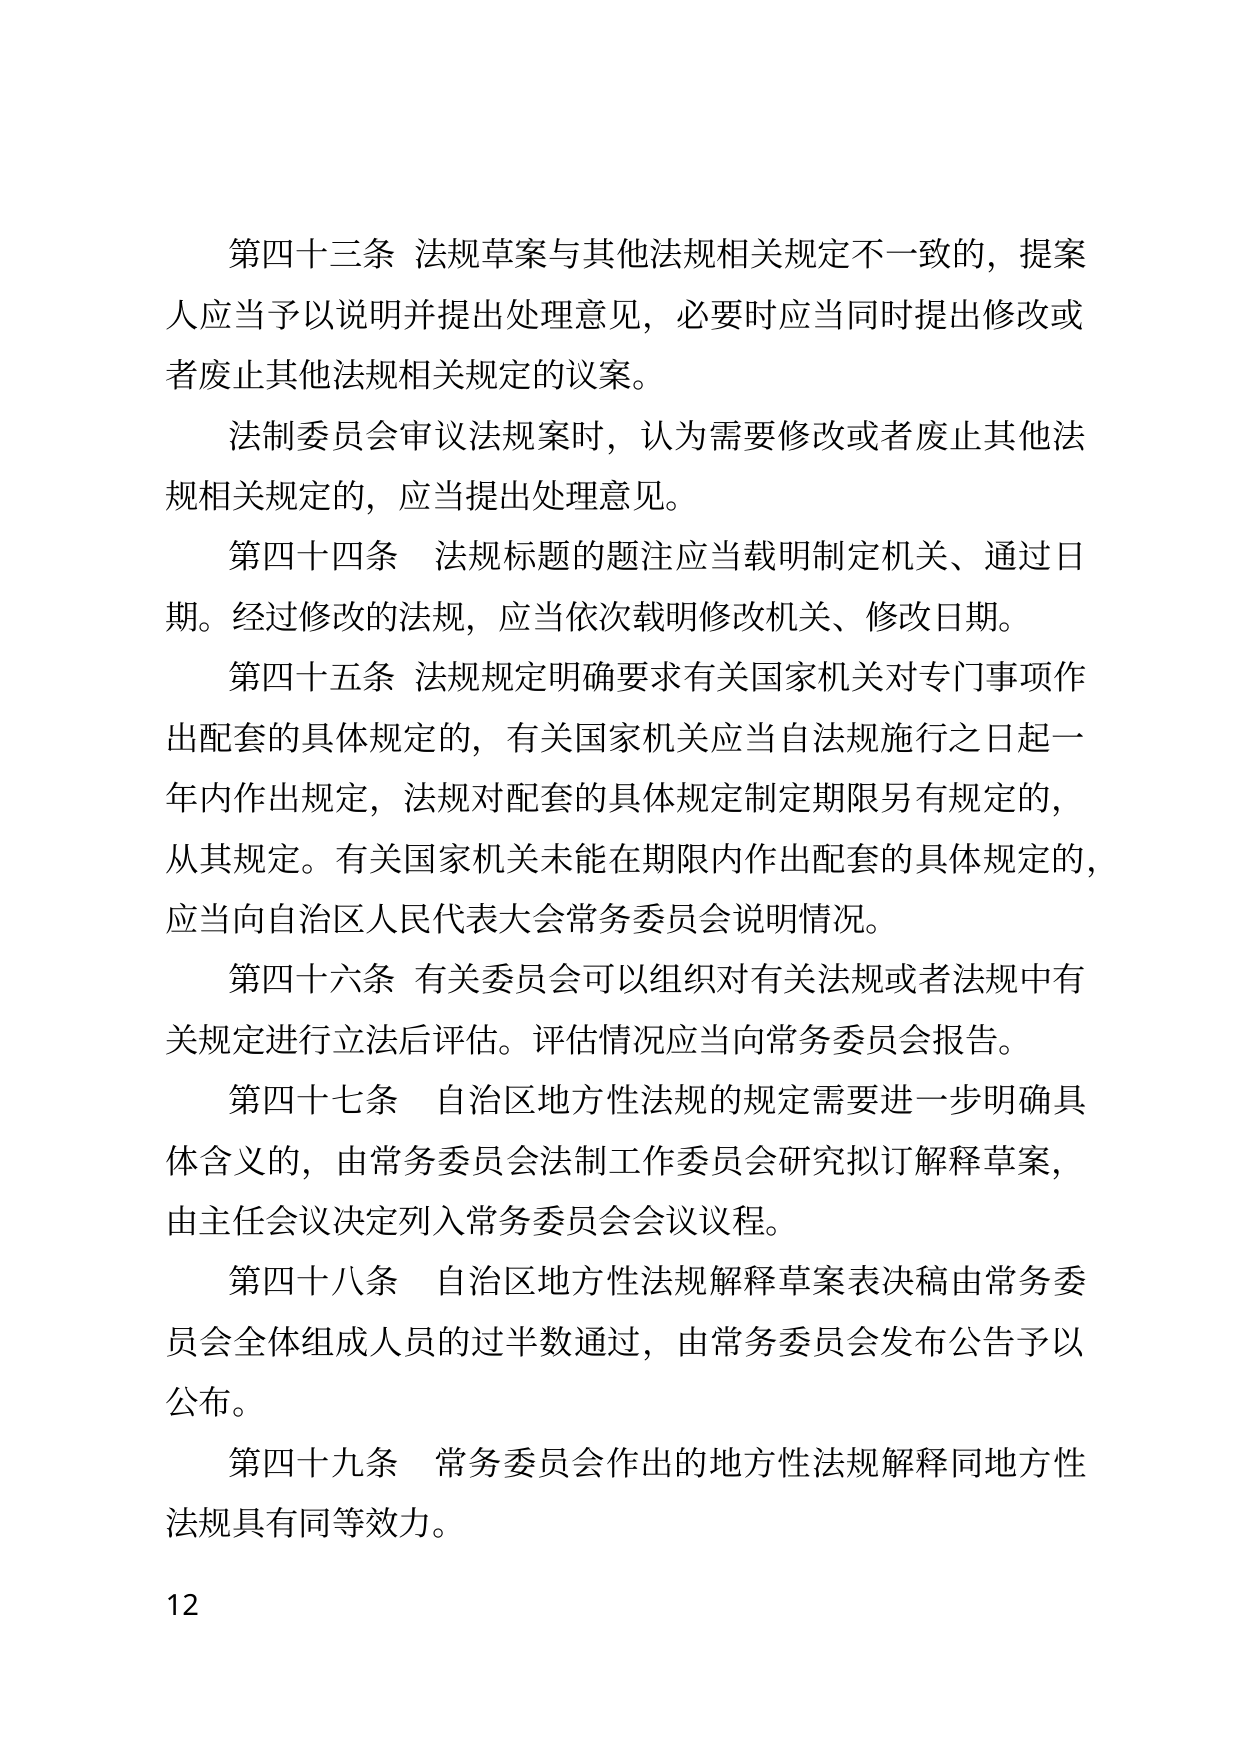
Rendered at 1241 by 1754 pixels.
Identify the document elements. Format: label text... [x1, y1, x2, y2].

text 第四十七条 自治区地方性法规的规定需要进一步明确具体含义的，由常务委员会法制工作委员会研究拟订解释草案，由主任会议决定列入常务委员会会议议程。 [165, 1064, 1087, 1246]
text 第四十三条 法规草案与其他法规相关规定不一致的，提案人应当予以说明并提出处理意见，必要时应当同时提出修改或者废止其他法规相关规定的议案。 [165, 218, 1087, 400]
text 第四十八条 自治区地方性法规解释草案表决稿由常务委员会全体组成人员的过半数通过，由常务委员会发布公告予以公布。 [165, 1246, 1087, 1427]
text 法制委员会审议法规案时，认为需要修改或者废止其他法规相关规定的，应当提出处理意见。 [165, 400, 1087, 521]
text 第四十四条 法规标题的题注应当载明制定机关、通过日期。经过修改的法规，应当依次载明修改机关、修改日期。 [165, 521, 1087, 641]
text 第四十五条 法规规定明确要求有关国家机关对专门事项作出配套的具体规定的，有关国家机关应当自法规施行之日起一年内作出规定，法规对配套的具体规定制定期限另有规定的，从其规定。有关国家机关未能在期限内作出配套的具体规定的，应当向自治区人民代表大会常务委员会说明情况。 [165, 641, 1087, 943]
text 第四十九条 常务委员会作出的地方性法规解释同地方性法规具有同等效力。 [165, 1427, 1087, 1548]
text 第四十六条 有关委员会可以组织对有关法规或者法规中有关规定进行立法后评估。评估情况应当向常务委员会报告。 [165, 943, 1087, 1064]
